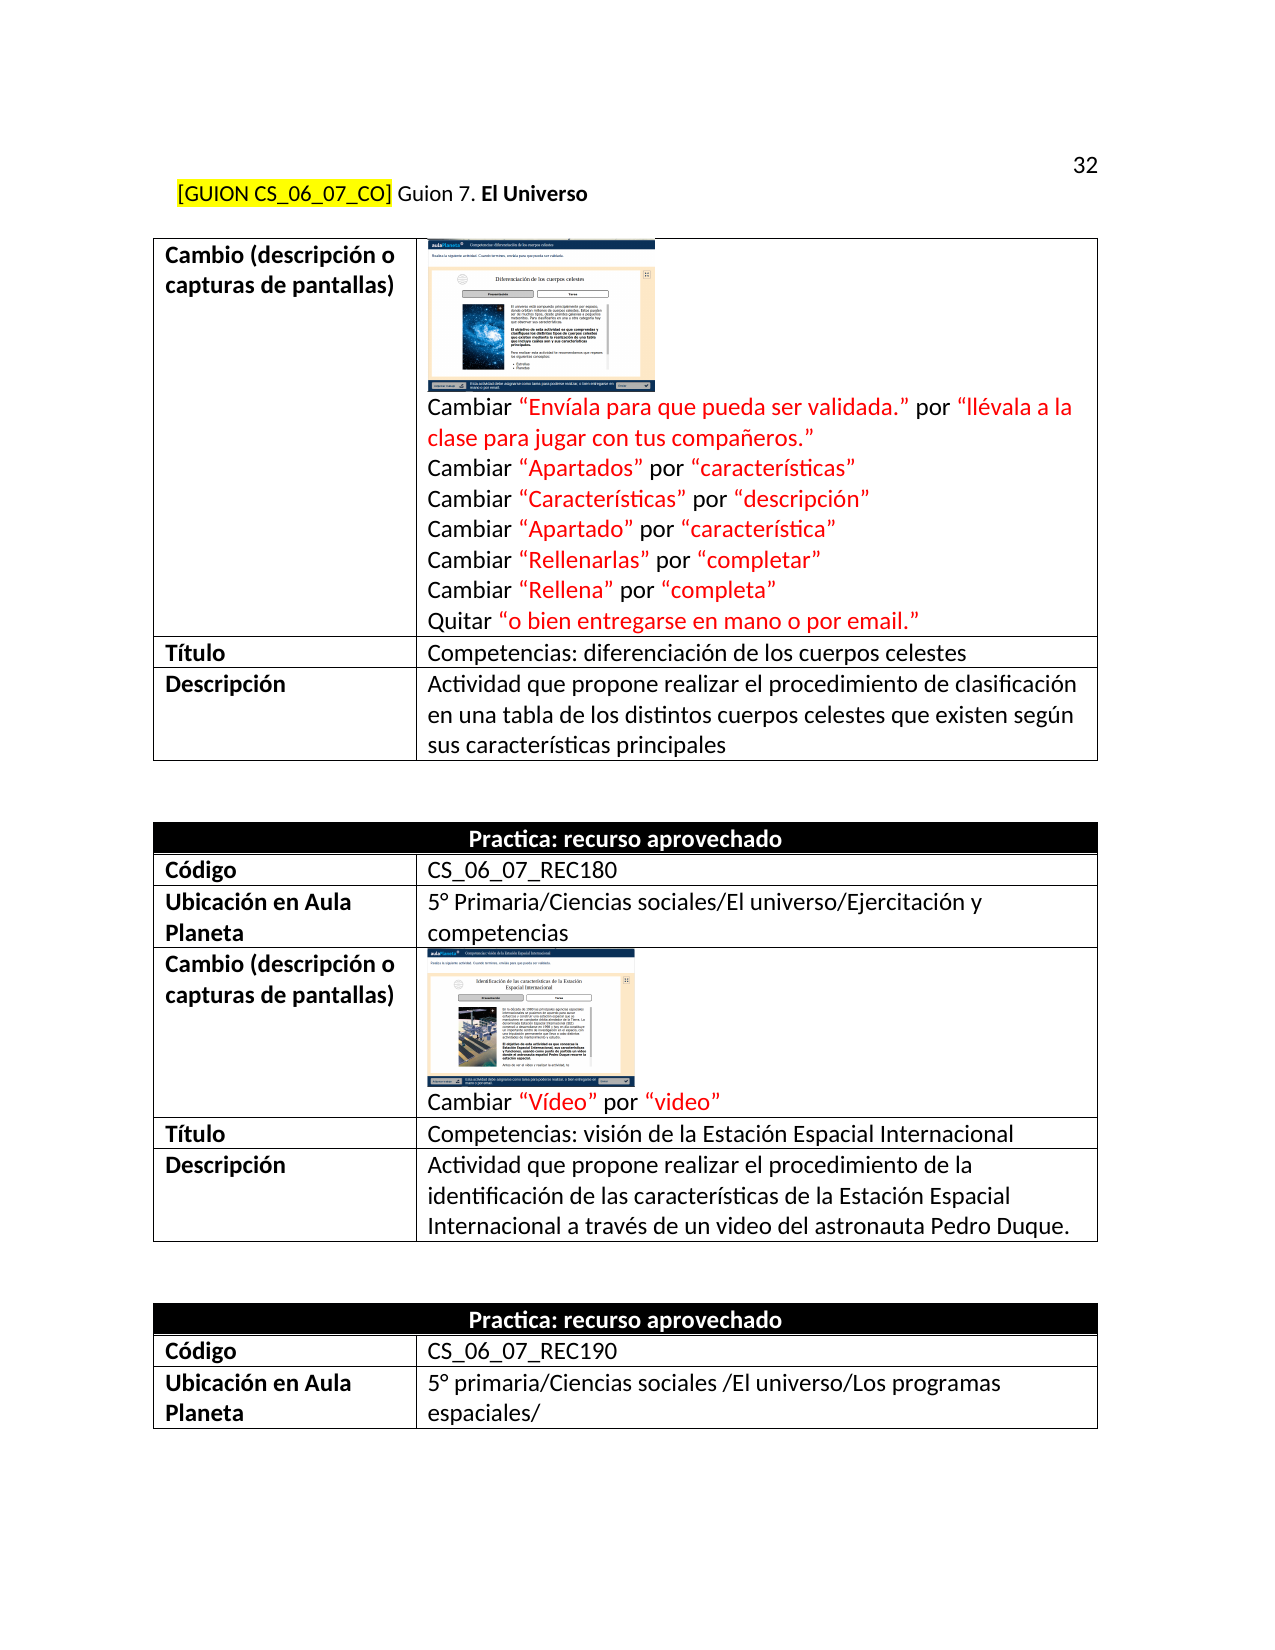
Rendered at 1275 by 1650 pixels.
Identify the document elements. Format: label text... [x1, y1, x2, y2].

table_cell Título [154, 1118, 416, 1148]
table_cell Cambiar “Vídeo” por “video” [417, 948, 1097, 1117]
table_cell Ubicación en Aula Planeta [154, 886, 416, 947]
table_cell Descripción [154, 668, 416, 760]
table_cell Descripción [154, 1149, 416, 1241]
table_cell Título [154, 637, 416, 667]
table_cell Cambio (descripción o capturas de pantallas) [154, 239, 416, 636]
table_cell Competencias: diferenciación de los cuerpos celestes [417, 637, 1097, 667]
table_cell 5° Primaria/Ciencias sociales/El universo/Ejercitación y competencias [417, 886, 1097, 947]
picture [427, 238, 655, 392]
table_cell Ubicación en Aula Planeta [154, 1367, 416, 1428]
table_header Practica: recurso aprovechado [154, 1304, 1097, 1334]
table_cell CS_06_07_REC180 [417, 855, 1097, 885]
table_cell Actividad que propone realizar el procedimiento de la identificación de las características de la Estación Espacial Internacional a través de un video del astronauta Pedro Duque. [417, 1149, 1097, 1241]
table_cell Competencias: visión de la Estación Espacial Internacional [417, 1118, 1097, 1148]
table_cell Actividad que propone realizar el procedimiento de clasificación en una tabla de los distintos cuerpos celestes que existen según sus características principales [417, 668, 1097, 760]
table_cell Código [154, 1336, 416, 1366]
table_header Practica: recurso aprovechado [154, 823, 1097, 853]
picture [427, 948, 635, 1087]
table_cell 5° primaria/Ciencias sociales /El universo/Los programas espaciales/ [417, 1367, 1097, 1428]
table_cell Código [154, 855, 416, 885]
table_cell Cambio (descripción o capturas de pantallas) [154, 948, 416, 1117]
table_cell CS_06_07_REC190 [417, 1336, 1097, 1366]
